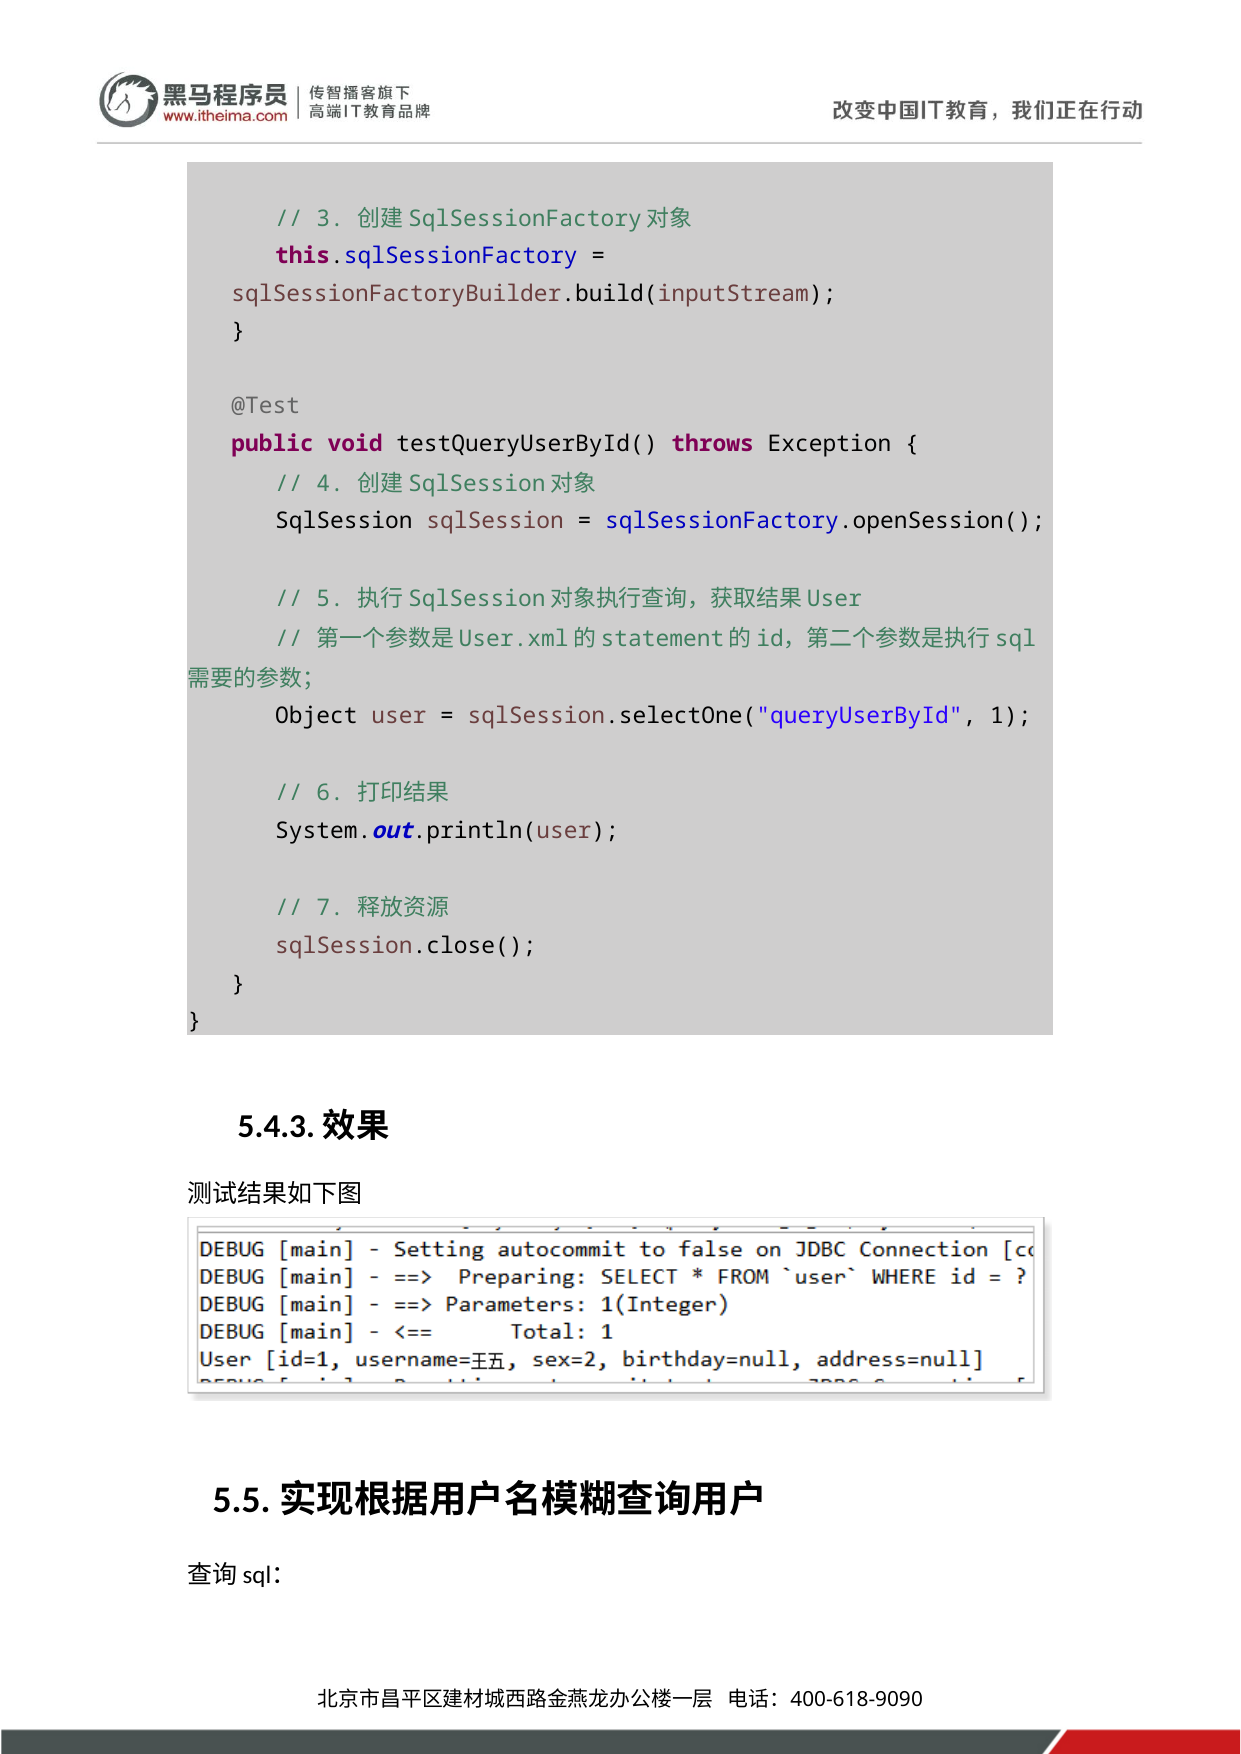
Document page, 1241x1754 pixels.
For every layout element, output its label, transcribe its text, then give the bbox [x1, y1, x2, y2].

text public void testQueryUserById() throws Exception { [187, 427, 1053, 458]
text // 4. 创建SqlSession对象 [187, 464, 1053, 498]
text 查询sql： [187, 1554, 1053, 1591]
text @Test [187, 389, 1053, 421]
text } [187, 967, 1053, 998]
text 测试结果如下图 [187, 1174, 1053, 1210]
subtitle 实现根据用户名模糊查询用户 [212, 1468, 1053, 1523]
text // 3. 创建SqlSessionFactory对象 [187, 199, 1053, 233]
text // 6. 打印结果 [187, 774, 1053, 807]
text sqlSession.close(); [187, 929, 1053, 960]
picture [1, 1670, 1241, 1754]
text this.sqlSessionFactory = sqlSessionFactoryBuilder.build(inputStream); [187, 239, 1053, 308]
text // 7. 释放资源 [187, 889, 1053, 922]
text // 第一个参数是User.xml的statement的id，第二个参数是执行sql需要的参数； [187, 619, 1053, 693]
picture [187, 1217, 1052, 1401]
picture [0, 1, 1241, 151]
text // 5. 执行SqlSession对象执行查询，获取结果User [187, 579, 1053, 613]
text Object user = sqlSession.selectOne("queryUserById", 1); [187, 699, 1053, 730]
text System.out.println(user); [187, 814, 1053, 845]
text } [187, 314, 1053, 346]
text SqlSession sqlSession = sqlSessionFactory.openSession(); [187, 504, 1053, 536]
subtitle 效果 [237, 1099, 1053, 1147]
text } [187, 1004, 1053, 1035]
